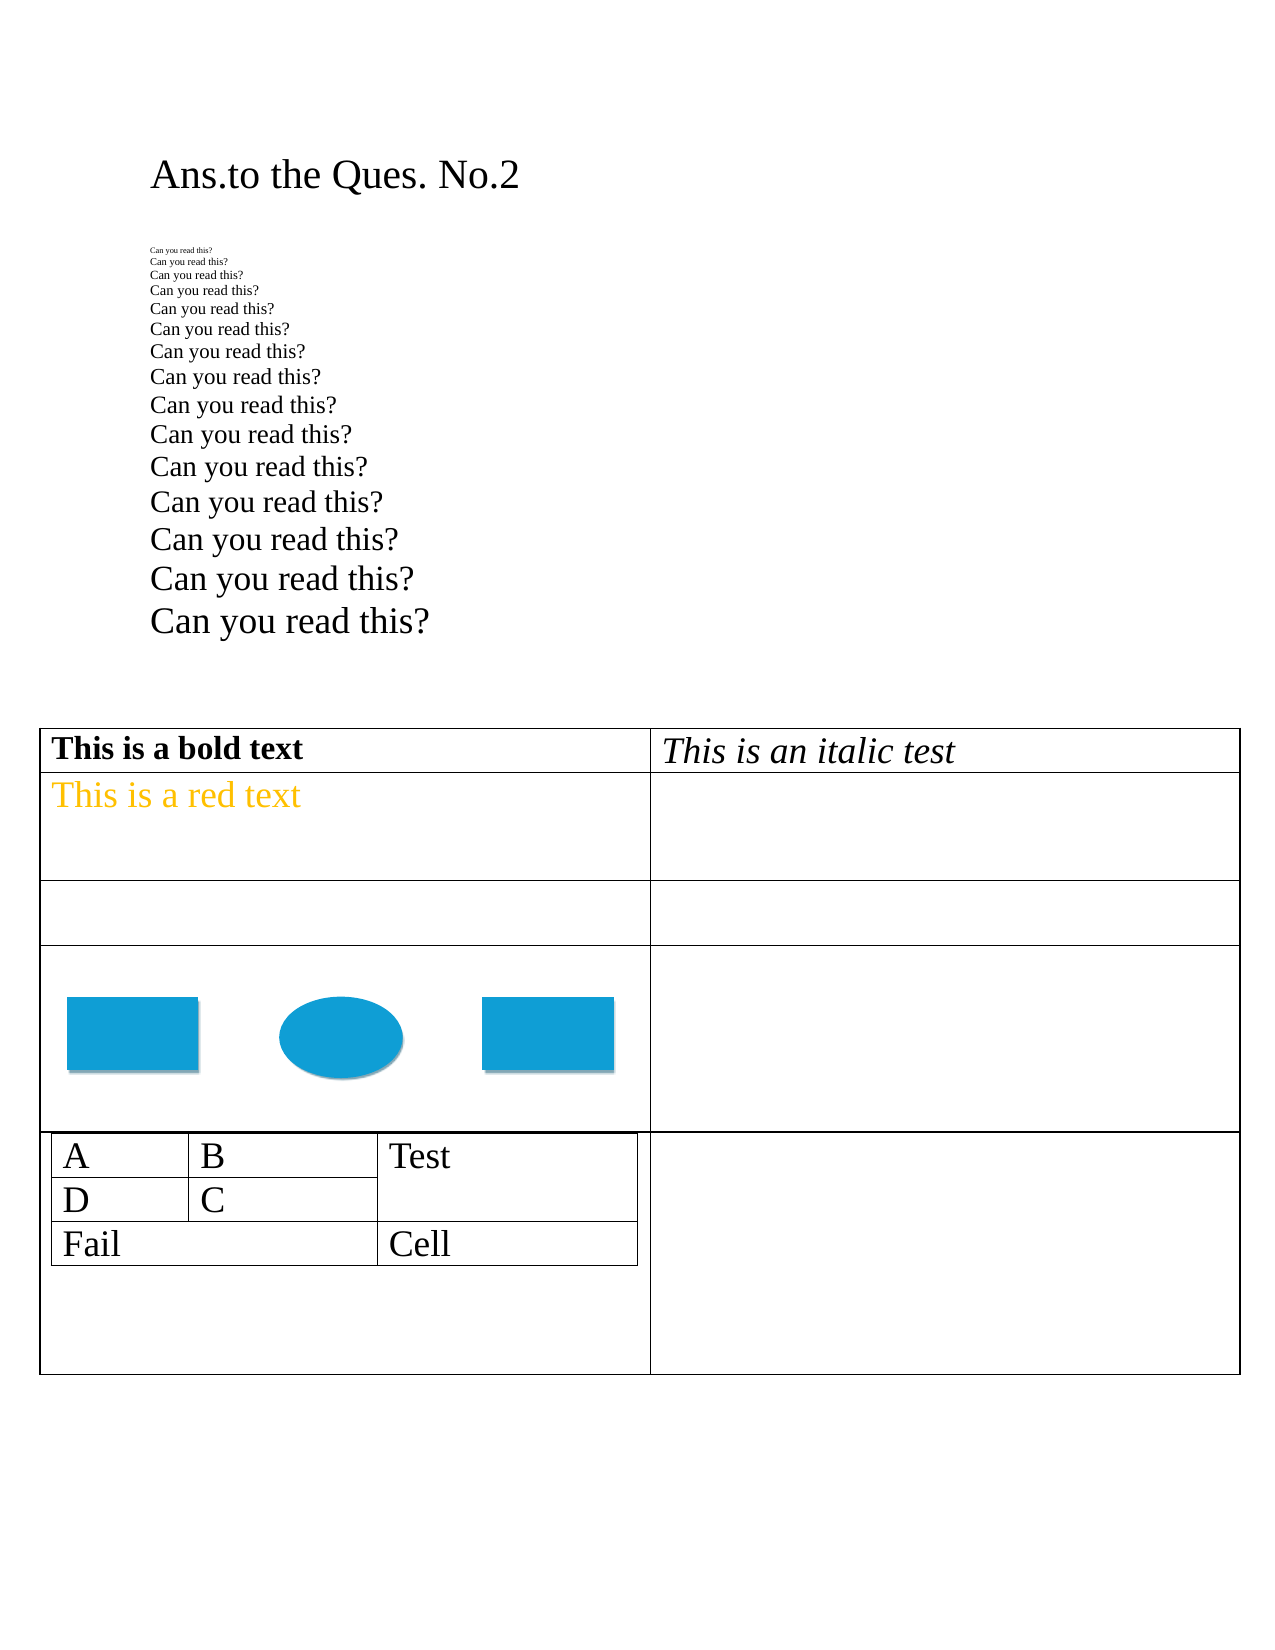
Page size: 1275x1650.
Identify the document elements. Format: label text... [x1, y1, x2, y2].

table_cell [41, 1133, 650, 1374]
text Can you read this? [150, 390, 1125, 418]
text Can you read this? [150, 318, 1125, 339]
text Can you read this? [150, 298, 1125, 318]
text Ans.to the Ques. No.2 [150, 150, 1125, 198]
table_cell [41, 946, 650, 1131]
table_header This is an italic test [651, 729, 1239, 772]
text Can you read this? [150, 267, 1125, 282]
text Can you read this? [150, 483, 1125, 519]
table_cell [651, 773, 1239, 880]
text Can you read this? [150, 418, 1125, 449]
table_cell [41, 881, 650, 945]
table_cell [651, 881, 1239, 945]
table_cell This is a red text [41, 773, 650, 880]
text Can you read this? [150, 282, 1125, 298]
table_cell [651, 1133, 1239, 1374]
text Can you read this? [150, 557, 1125, 598]
text Can you read this? [150, 339, 1125, 363]
text Can you read this? [150, 519, 1125, 557]
table_header This is a bold text [41, 729, 650, 772]
table_cell [651, 946, 1239, 1131]
text Can you read this? [150, 363, 1125, 390]
text Can you read this? [150, 449, 1125, 483]
text Can you read this? [150, 598, 1125, 641]
